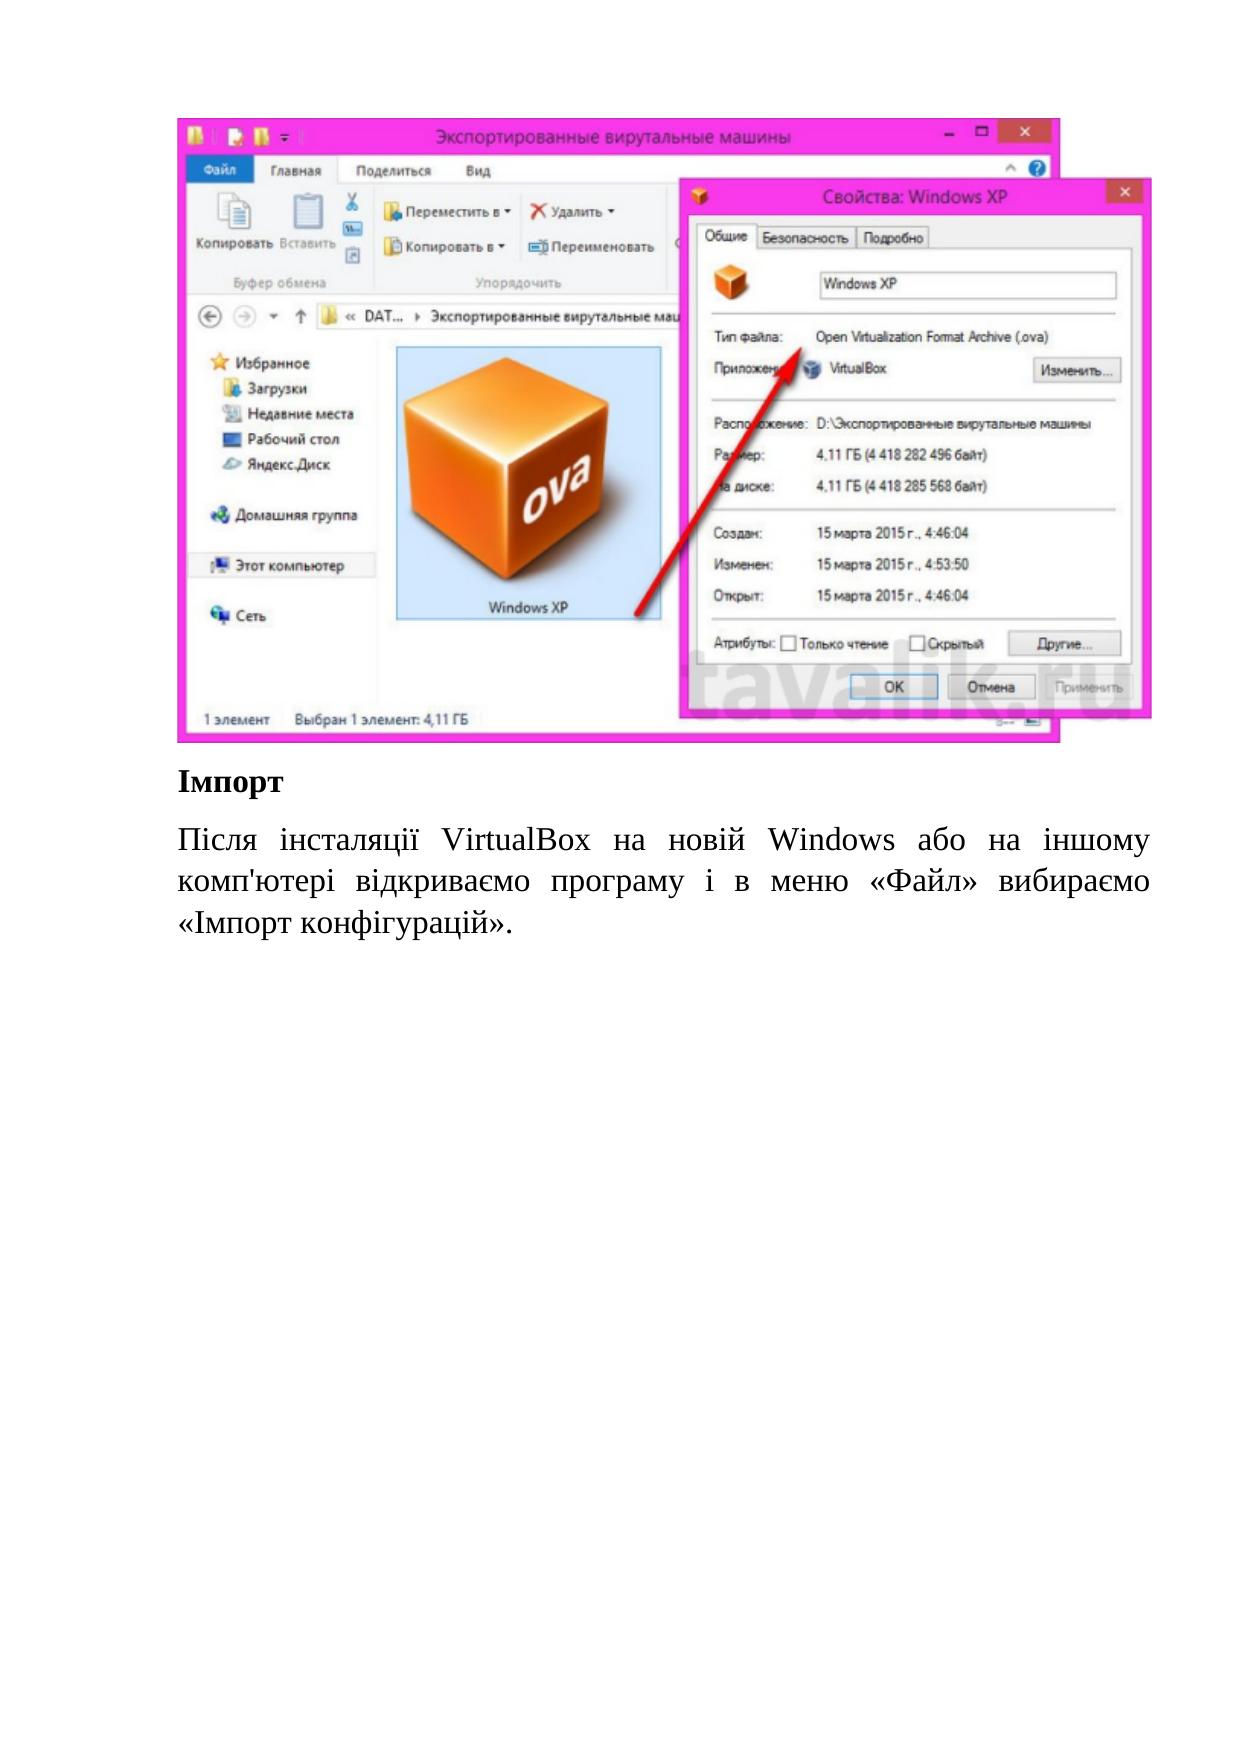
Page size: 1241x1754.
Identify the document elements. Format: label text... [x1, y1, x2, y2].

picture [177, 118, 1152, 743]
text Імпорт [177, 761, 1152, 799]
text Після інсталяції VirtualBox на новій Windows або на іншому комп'ютері відкриваємо програму і в меню «Файл» вибираємо «Імпорт конфігурацій». [177, 819, 1152, 940]
